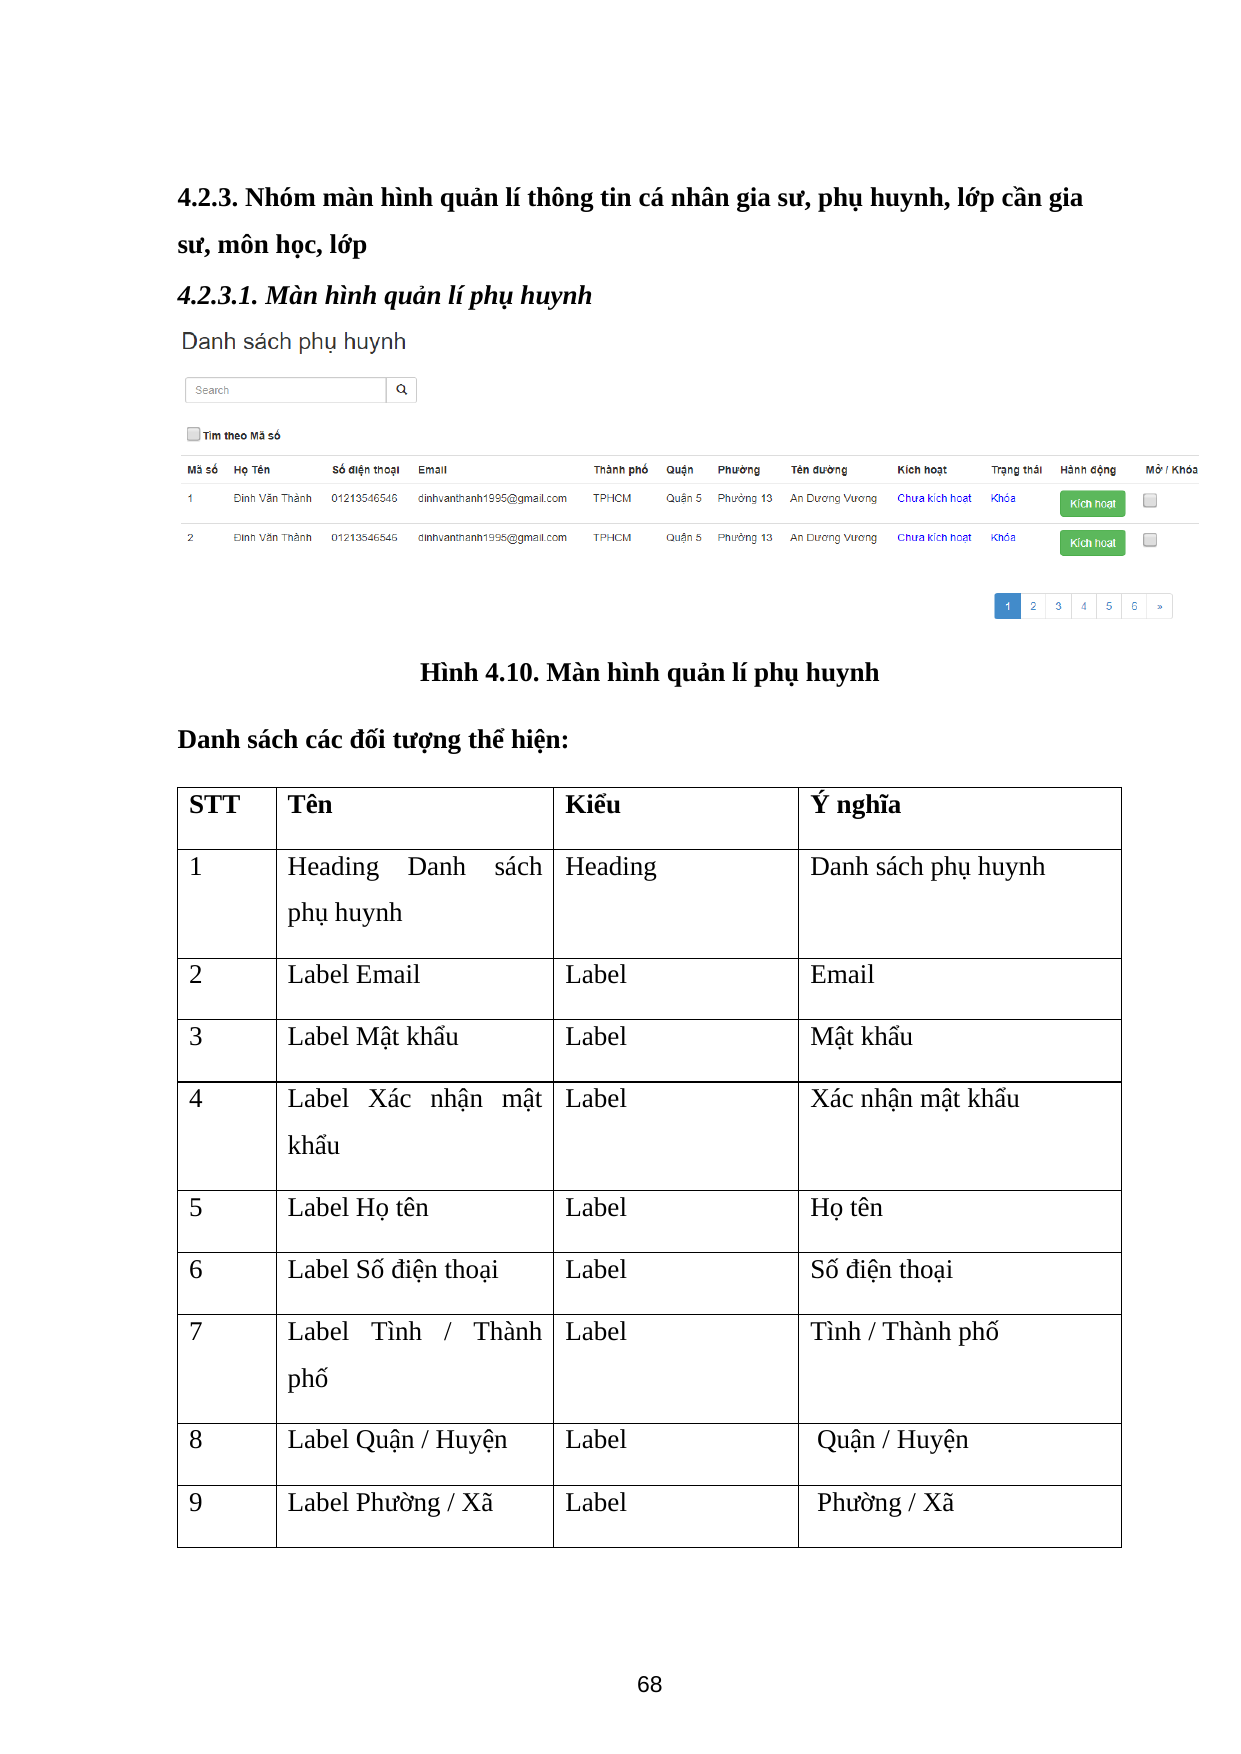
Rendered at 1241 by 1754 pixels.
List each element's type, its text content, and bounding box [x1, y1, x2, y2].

table_cell 8 [178, 1424, 276, 1484]
table_cell 3 [178, 1020, 276, 1081]
table_cell Label [554, 1315, 798, 1423]
table_cell 9 [178, 1486, 276, 1547]
table_cell Số điện thoại [799, 1253, 1121, 1314]
table_header Tên [277, 788, 553, 849]
table_cell Phường / Xã [799, 1486, 1121, 1547]
text Danh sách các đối tượng thể hiện: [177, 723, 1122, 754]
table_cell Heading Danh sách phụ huynh [277, 850, 553, 957]
table_cell Label Mật khẩu [277, 1020, 553, 1081]
table_cell Label [554, 1191, 798, 1252]
table_cell Email [799, 959, 1121, 1019]
table_cell Heading [554, 850, 798, 957]
table_cell Label Số điện thoại [277, 1253, 553, 1314]
table_cell 7 [178, 1315, 276, 1423]
table_header STT [178, 788, 276, 849]
table_cell Xác nhận mật khẩu [799, 1083, 1121, 1190]
table_cell Label Quận / Huyện [277, 1424, 553, 1484]
subtitle 4.2.3.1. Màn hình quản lí phụ huynh [177, 279, 1122, 310]
table_cell Mật khẩu [799, 1020, 1121, 1081]
text Hình 4.10. Màn hình quản lí phụ huynh [177, 656, 1122, 687]
table_cell Quận / Huyện [799, 1424, 1121, 1484]
table_cell Label Họ tên [277, 1191, 553, 1252]
table_header Ý nghĩa [799, 788, 1121, 849]
table_cell Tình / Thành phố [799, 1315, 1121, 1423]
table_cell Label [554, 1083, 798, 1190]
table_cell 5 [178, 1191, 276, 1252]
table_cell Label Xác nhận mật khẩu [277, 1083, 553, 1190]
table_cell Label Email [277, 959, 553, 1019]
table_cell Label [554, 1424, 798, 1484]
table_cell Label [554, 1020, 798, 1081]
table_cell Label Tình / Thành phố [277, 1315, 553, 1423]
table_cell Label Phường / Xã [277, 1486, 553, 1547]
subtitle 4.2.3. Nhóm màn hình quản lí thông tin cá nhân gia sư, phụ huynh, lớp cần gia sư, môn học, lớp [177, 181, 1122, 259]
table_cell Label [554, 959, 798, 1019]
table_cell 6 [178, 1253, 276, 1314]
table_cell 1 [178, 850, 276, 957]
table_cell 2 [178, 959, 276, 1019]
table_header Kiểu [554, 788, 798, 849]
table_cell Label [554, 1486, 798, 1547]
table_cell Danh sách phụ huynh [799, 850, 1121, 957]
table_cell Label [554, 1253, 798, 1314]
picture [177, 325, 1199, 622]
table_cell Họ tên [799, 1191, 1121, 1252]
table_cell 4 [178, 1083, 276, 1190]
